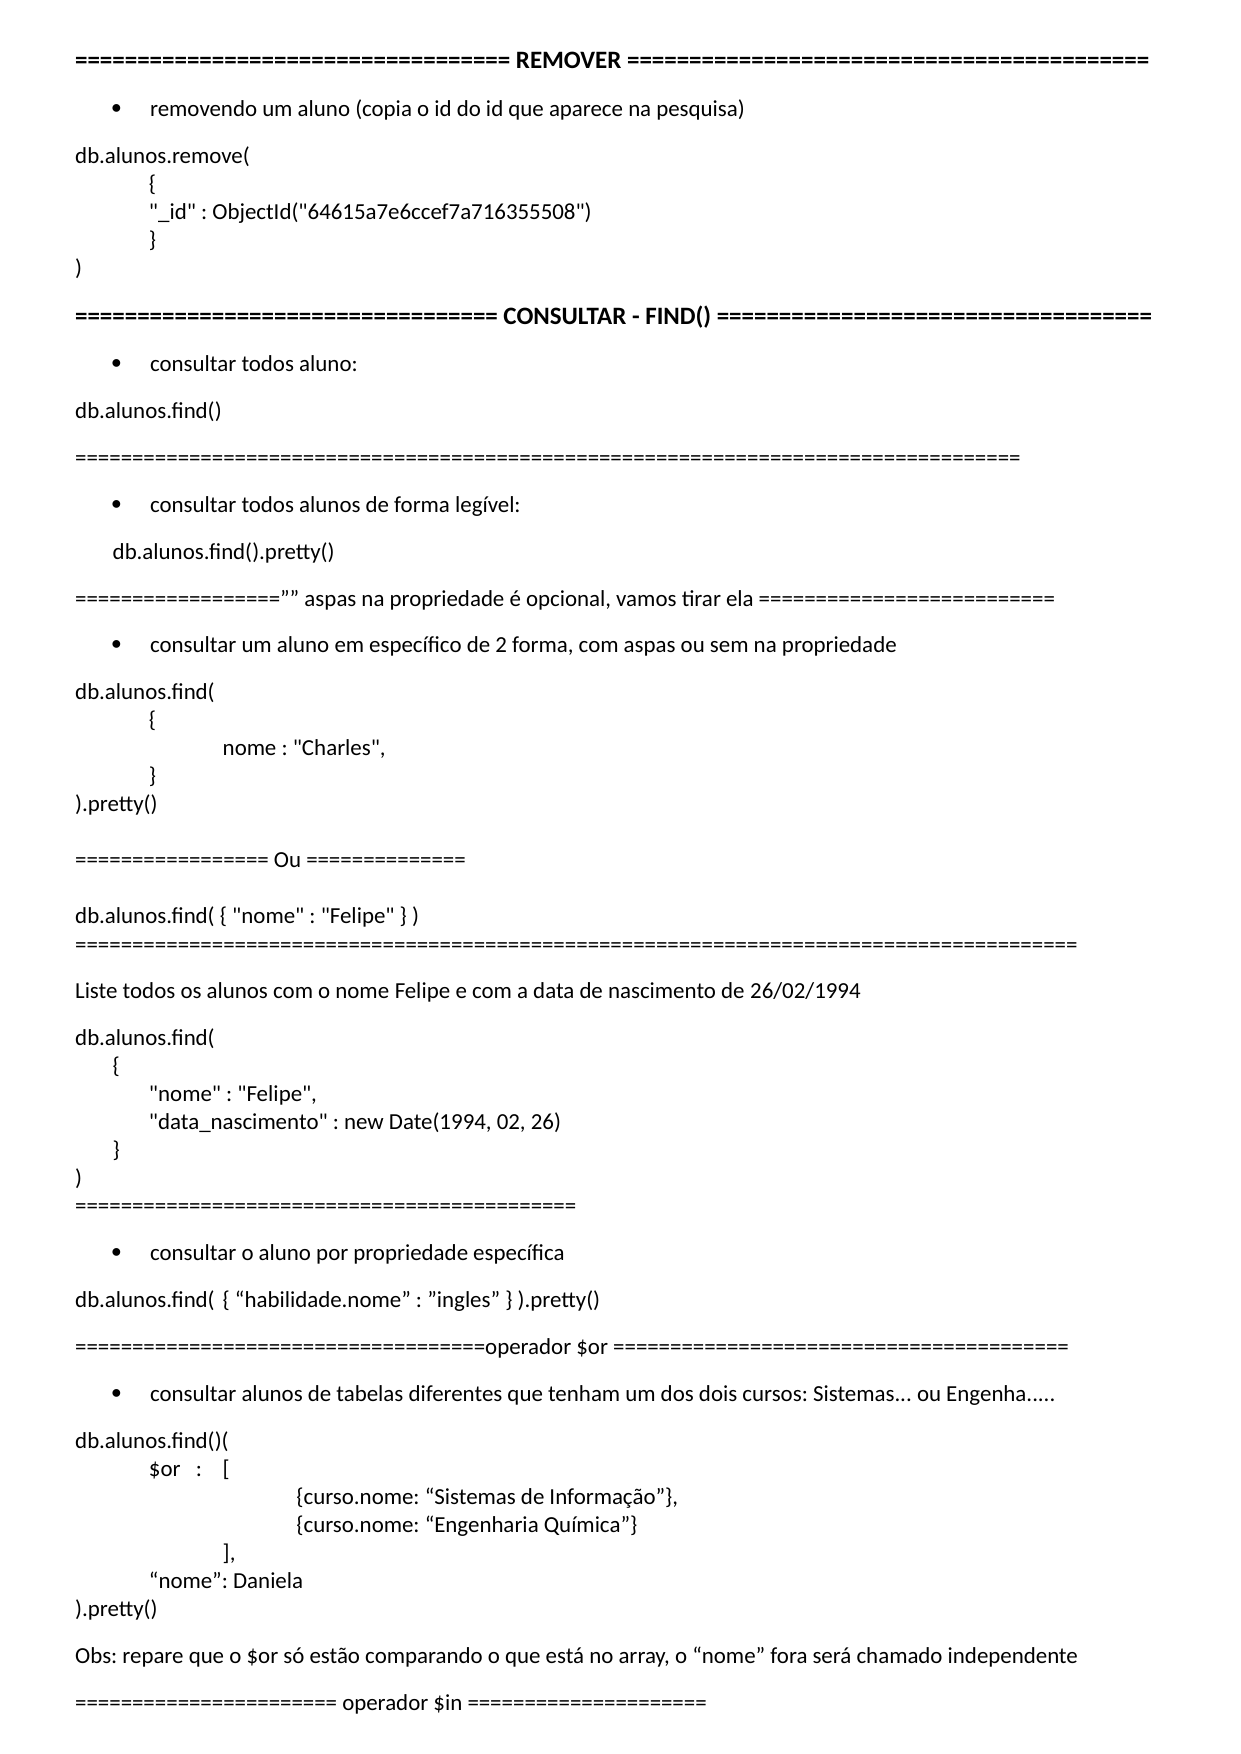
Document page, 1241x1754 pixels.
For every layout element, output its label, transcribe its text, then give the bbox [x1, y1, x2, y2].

text db.alunos.find( [75, 677, 1165, 706]
text “nome”: Daniela [149, 1566, 1165, 1594]
list consultar alunos de tabelas diferentes que tenham um dos dois cursos: Sistemas... ou Engenha..... [112, 1379, 1165, 1407]
text ) [75, 253, 1165, 281]
text =================================== REMOVER ========================================== [75, 44, 1165, 75]
text nome : "Charles", [149, 733, 1165, 762]
text =================================================================================== [75, 443, 1165, 471]
text {curso.nome: “Engenharia Química”} [149, 1510, 1165, 1538]
list consultar um aluno em específico de 2 forma, com aspas ou sem na propriedade [112, 631, 1165, 659]
text db.alunos.find( [75, 1023, 1165, 1051]
text "data_nascimento" : new Date(1994, 02, 26) [75, 1107, 1165, 1136]
text { [75, 1051, 1165, 1079]
text ==================”” aspas na propriedade é opcional, vamos tirar ela ========================== [75, 584, 1165, 612]
text ================================== CONSULTAR - FIND() =================================== [75, 300, 1165, 330]
text "nome" : "Felipe", [75, 1079, 1165, 1107]
text db.alunos.find()( [75, 1426, 1165, 1454]
text db.alunos.find() [75, 396, 1165, 424]
text ============================================ [75, 1192, 1165, 1219]
list consultar todos aluno: [112, 349, 1165, 377]
text ], [149, 1538, 1165, 1566]
text db.alunos.find().pretty() [112, 537, 1165, 565]
text ) [75, 1163, 1165, 1192]
text ======================================================================================== [75, 930, 1165, 958]
text $or : [ [149, 1454, 1165, 1482]
list consultar todos alunos de forma legível: [112, 490, 1165, 518]
text ).pretty() [75, 1594, 1165, 1622]
list consultar o aluno por propriedade específica [112, 1238, 1165, 1266]
text db.alunos.remove( [75, 141, 1165, 169]
text } [75, 1136, 1165, 1163]
text } [149, 762, 1165, 789]
text Obs: repare que o $or só estão comparando o que está no array, o “nome” fora será chamado independente [75, 1641, 1165, 1669]
text ======================= operador $in ===================== [75, 1688, 1165, 1716]
text { [149, 706, 1165, 733]
text db.alunos.find( { “habilidade.nome” : ”ingles” } ).pretty() [75, 1285, 1165, 1313]
text ================= Ou ============== [75, 846, 1165, 874]
text ).pretty() [75, 789, 1165, 818]
list removendo um aluno (copia o id do id que aparece na pesquisa) [112, 94, 1165, 122]
text } [75, 225, 1165, 253]
text Liste todos os alunos com o nome Felipe e com a data de nascimento de 26/02/1994 [75, 977, 1165, 1004]
text "_id" : ObjectId("64615a7e6ccef7a716355508") [75, 197, 1165, 225]
text { [75, 169, 1165, 197]
text {curso.nome: “Sistemas de Informação”}, [149, 1482, 1165, 1510]
text db.alunos.find( { "nome" : "Felipe" } ) [75, 902, 1165, 930]
text ====================================operador $or ======================================== [75, 1332, 1165, 1360]
